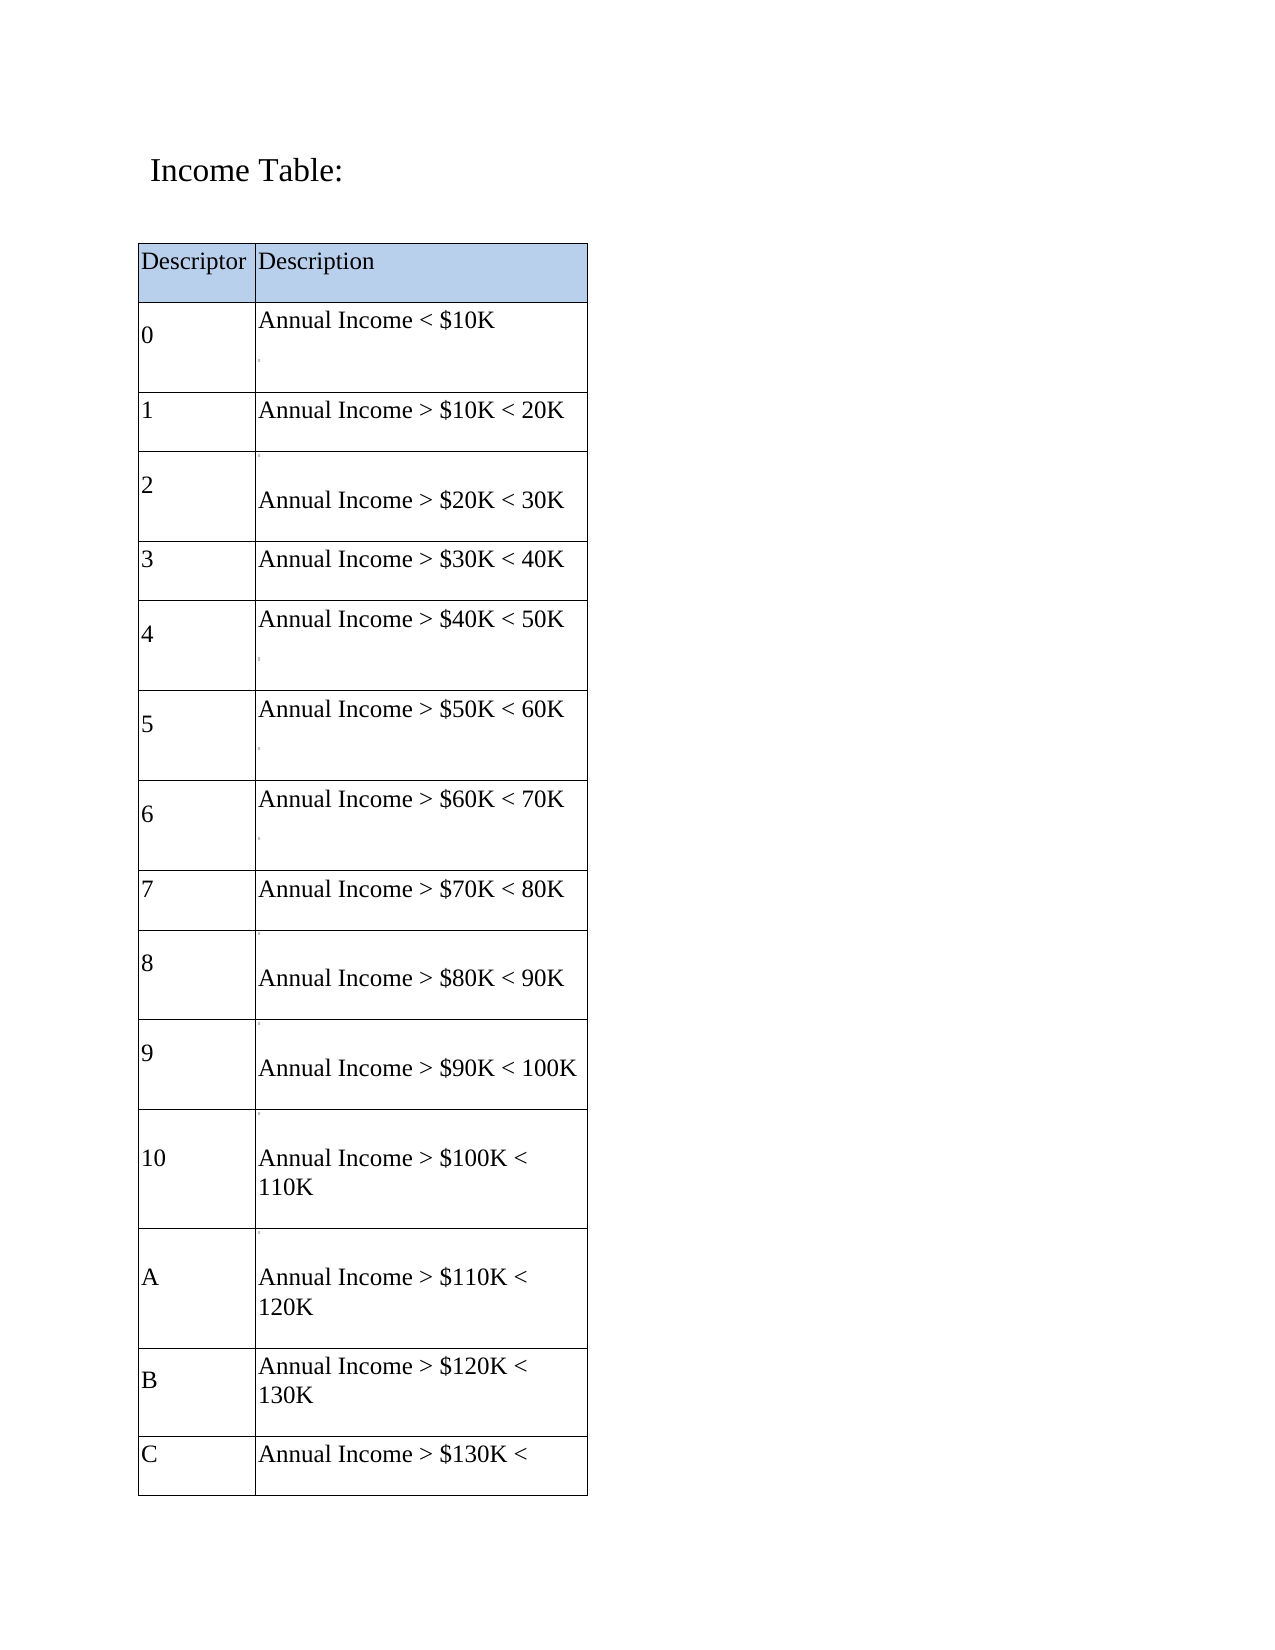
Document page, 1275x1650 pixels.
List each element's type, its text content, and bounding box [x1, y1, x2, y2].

table_cell 10 [139, 1110, 255, 1228]
table_cell Annual Income > $60K < 70K [256, 781, 587, 870]
table_cell Annual Income > $120K < 130K [256, 1349, 587, 1436]
table_cell Annual Income > $70K < 80K [256, 871, 587, 929]
table_cell 7 [139, 871, 255, 929]
table_cell A [139, 1229, 255, 1347]
table_cell Annual Income > $30K < 40K [256, 542, 587, 600]
table_cell 9 [139, 1020, 255, 1109]
table_cell Annual Income > $20K < 30K [256, 452, 587, 541]
table_cell Annual Income > $40K < 50K [256, 601, 587, 690]
table_cell Annual Income < $10K [256, 303, 587, 392]
table_header Descriptor [139, 244, 255, 302]
table_cell Annual Income > $50K < 60K [256, 691, 587, 780]
table_cell Annual Income > $80K < 90K [256, 931, 587, 1019]
text Income Table: [150, 150, 1125, 188]
table_cell C [139, 1437, 255, 1495]
table_header Description [256, 244, 587, 302]
table_cell Annual Income > $100K < 110K [256, 1110, 587, 1228]
table_cell 1 [139, 393, 255, 451]
table_cell Annual Income > $10K < 20K [256, 393, 587, 451]
table_cell 2 [139, 452, 255, 541]
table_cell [256, 1437, 587, 1495]
table_cell Annual Income > $110K < 120K [256, 1229, 587, 1347]
table_cell 3 [139, 542, 255, 600]
table_cell 8 [139, 931, 255, 1019]
table_cell 0 [139, 303, 255, 392]
table_cell 4 [139, 601, 255, 690]
table_cell B [139, 1349, 255, 1436]
table_cell 5 [139, 691, 255, 780]
table_cell Annual Income > $90K < 100K [256, 1020, 587, 1109]
table_cell 6 [139, 781, 255, 870]
